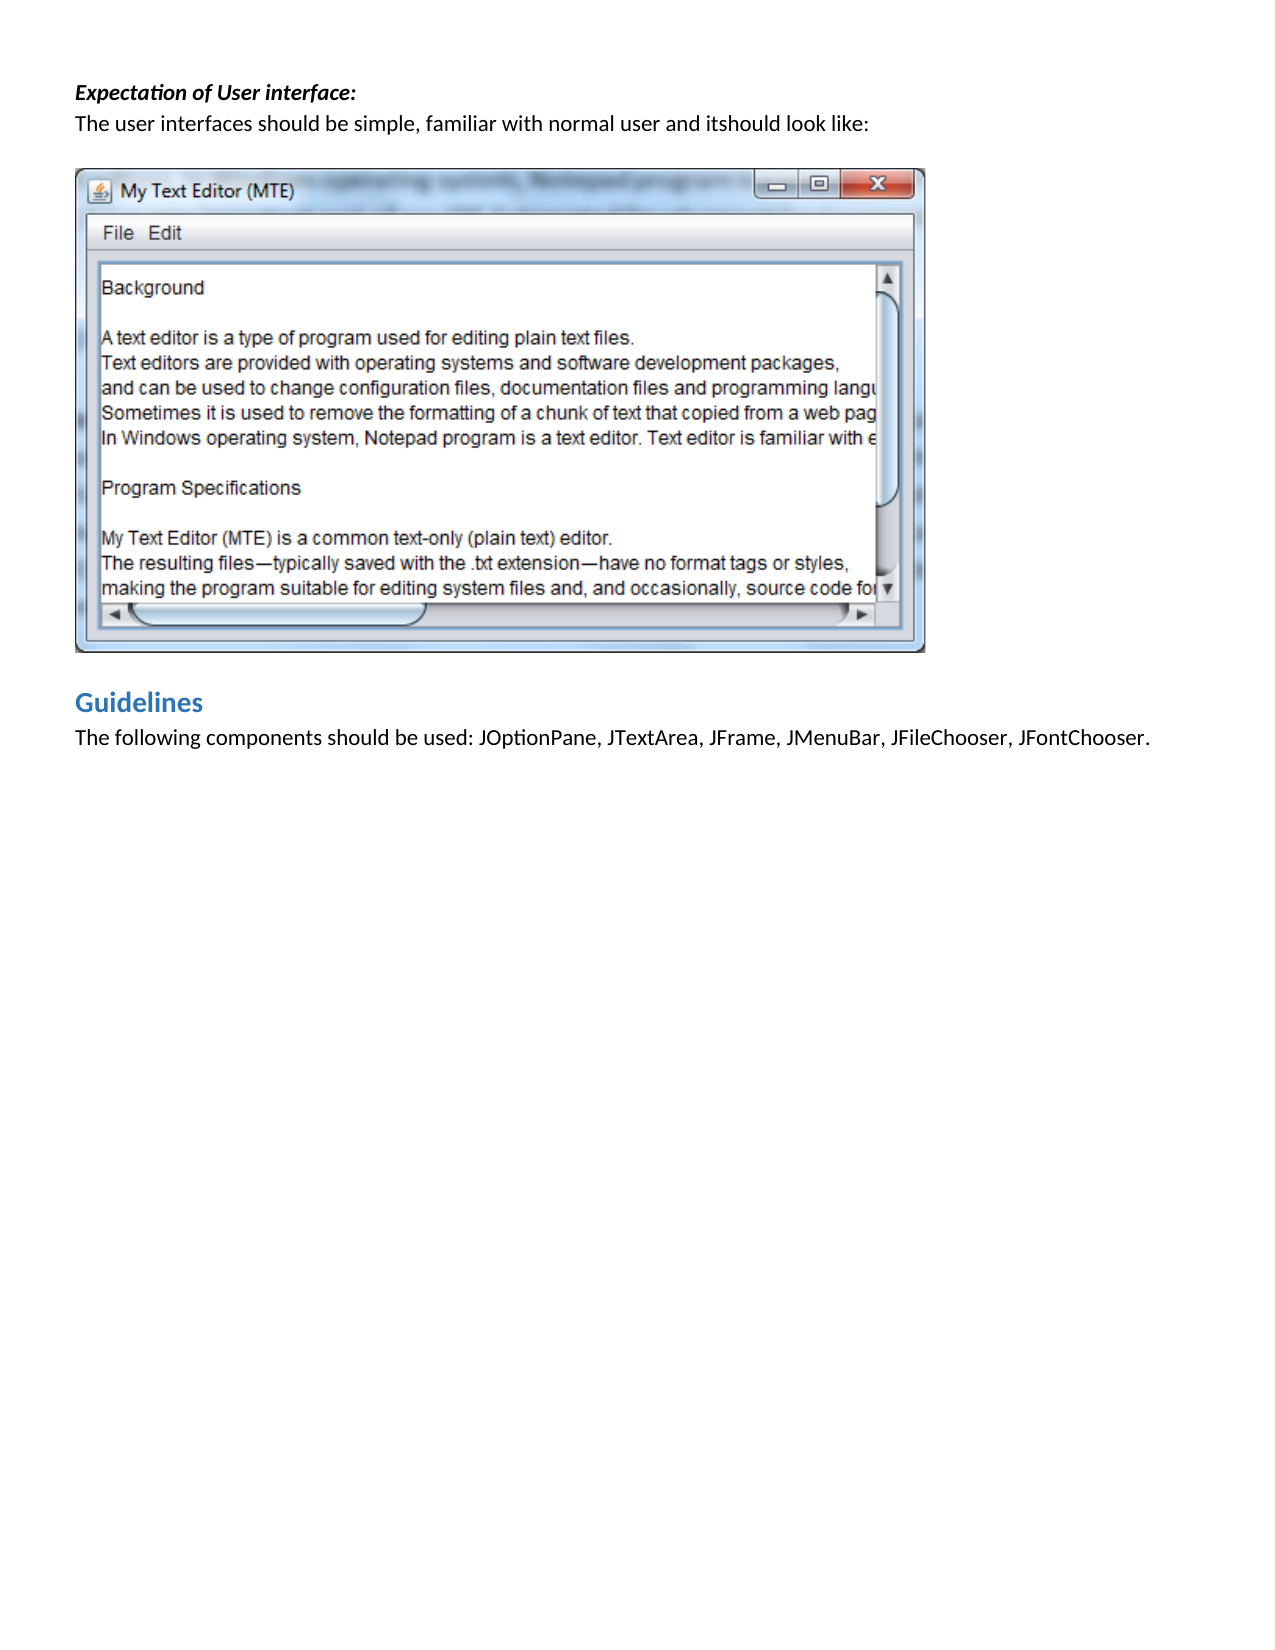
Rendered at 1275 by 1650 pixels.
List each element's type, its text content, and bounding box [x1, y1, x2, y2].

text Expectation of User interface: [75, 75, 1200, 106]
text The user interfaces should be simple, familiar with normal user and itshould look like: [75, 106, 1200, 137]
text Guidelines [75, 684, 1200, 719]
text The following components should be used: JOptionPane, JTextArea, JFrame, JMenuBar, JFileChooser, JFontChooser. [75, 719, 1200, 751]
picture [75, 168, 926, 653]
